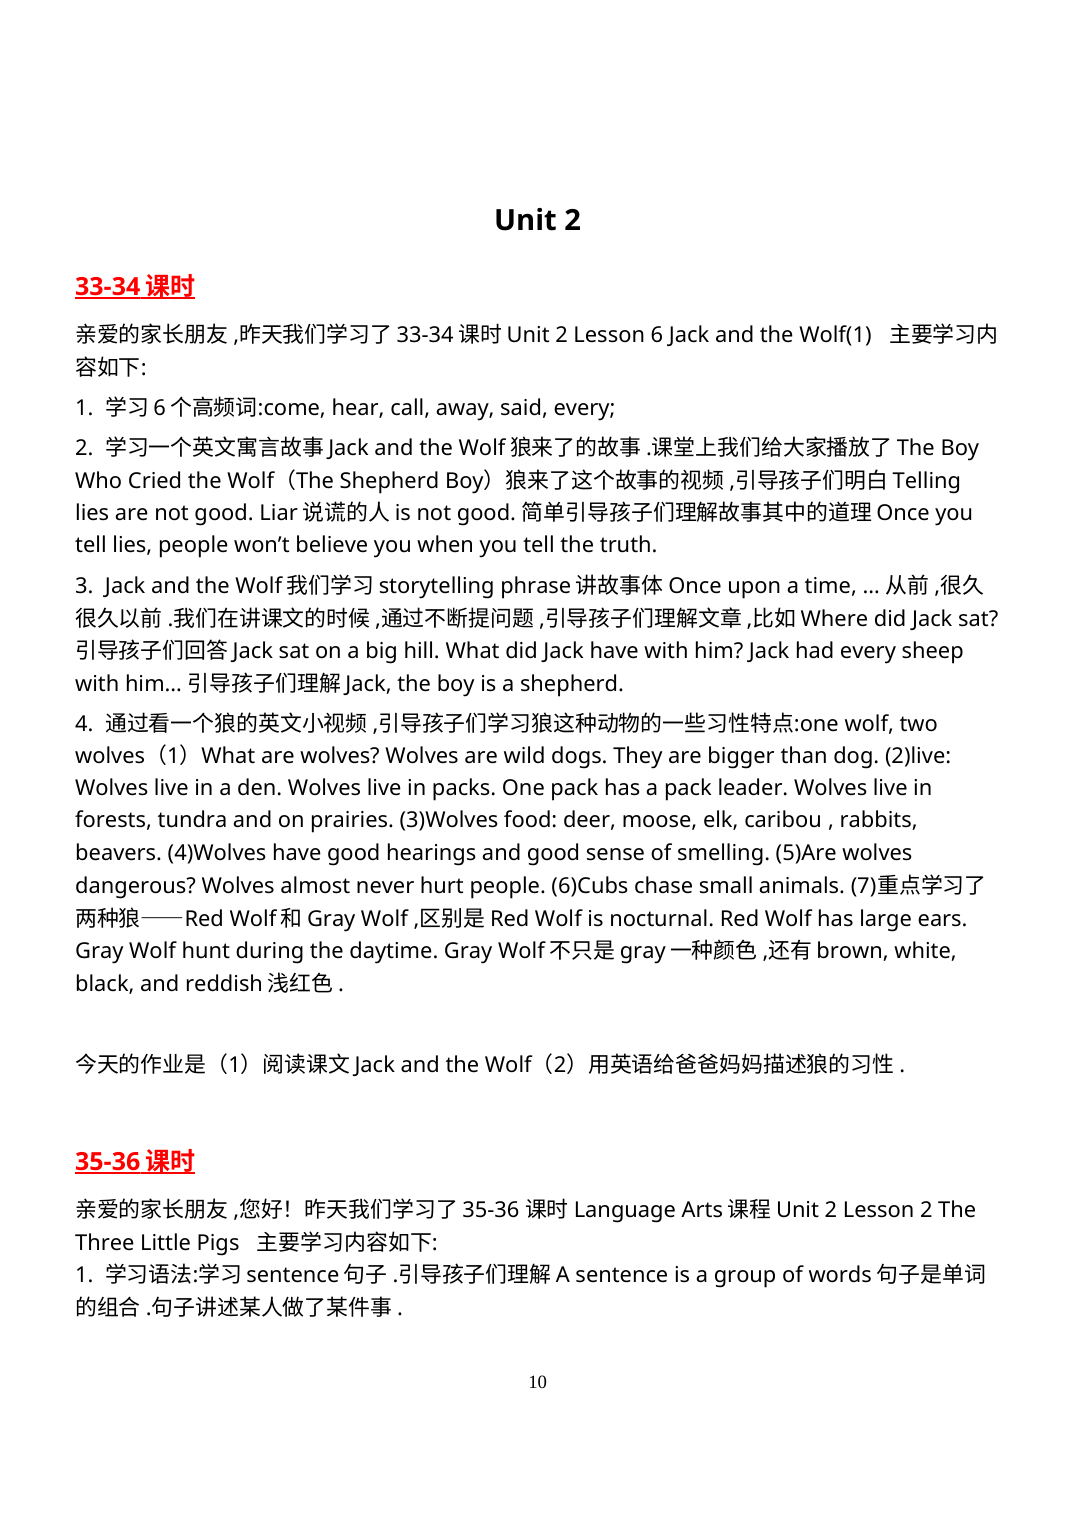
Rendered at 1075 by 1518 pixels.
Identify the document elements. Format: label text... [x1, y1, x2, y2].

text 33-34课时 [75, 252, 1000, 317]
text 1. 学习语法:学习sentence句子 .引导孩子们理解A sentence is a group of words句子是单词的组合 .句子讲述某人做了某件事 . [75, 1257, 1000, 1322]
text Unit 2 [75, 187, 1000, 252]
text 35-36课时 [75, 1127, 1000, 1192]
text 4. 通过看一个狼的英文小视频 ,引导孩子们学习狼这种动物的一些习性特点:one wolf, two wolves（1）What are wolves? Wolves are wild dogs. They are bigger than dog. (2)live: Wolves live in a den. Wolves live in packs. One pack has a pack leader. Wolves live in forests, tundra and on prairies. (3)Wolves food: deer, moose, elk, caribou , rabbits, beavers. (4)Wolves have good hearings and good sense of smelling. (5)Are wolves dangerous? Wolves almost never hurt people. (6)Cubs chase small animals. (7)重点学习了两种狼——Red Wolf和Gray Wolf ,区别是 Red Wolf is nocturnal. Red Wolf has large ears. Gray Wolf hunt during the daytime. Gray Wolf不只是gray一种颜色 ,还有brown, white, black, and reddish浅红色 . [75, 706, 1000, 998]
text 今天的作业是（1）阅读课文Jack and the Wolf（2）用英语给爸爸妈妈描述狼的习性 . [75, 1046, 1000, 1079]
text 2. 学习一个英文寓言故事Jack and the Wolf狼来了的故事 .课堂上我们给大家播放了The Boy Who Cried the Wolf（The Shepherd Boy）狼来了这个故事的视频 ,引导孩子们明白Telling lies are not good. Liar说谎的人 is not good. 简单引导孩子们理解故事其中的道理Once you tell lies, people won’t believe you when you tell the truth. [75, 430, 1000, 560]
text 3. Jack and the Wolf我们学习storytelling phrase讲故事体 Once upon a time, … 从前 ,很久很久以前 .我们在讲课文的时候 ,通过不断提问题 ,引导孩子们理解文章 ,比如Where did Jack sat? 引导孩子们回答Jack sat on a big hill. What did Jack have with him? Jack had every sheep with him… 引导孩子们理解Jack, the boy is a shepherd. [75, 568, 1000, 698]
text 亲爱的家长朋友 ,昨天我们学习了33-34课时 Unit 2 Lesson 6 Jack and the Wolf(1) 主要学习内容如下: [75, 317, 1000, 382]
text 亲爱的家长朋友 ,您好！昨天我们学习了35-36 课时 Language Arts课程 Unit 2 Lesson 2 The Three Little Pigs 主要学习内容如下: [75, 1192, 1000, 1257]
text 1. 学习6个高频词:come, hear, call, away, said, every; [75, 390, 1000, 422]
